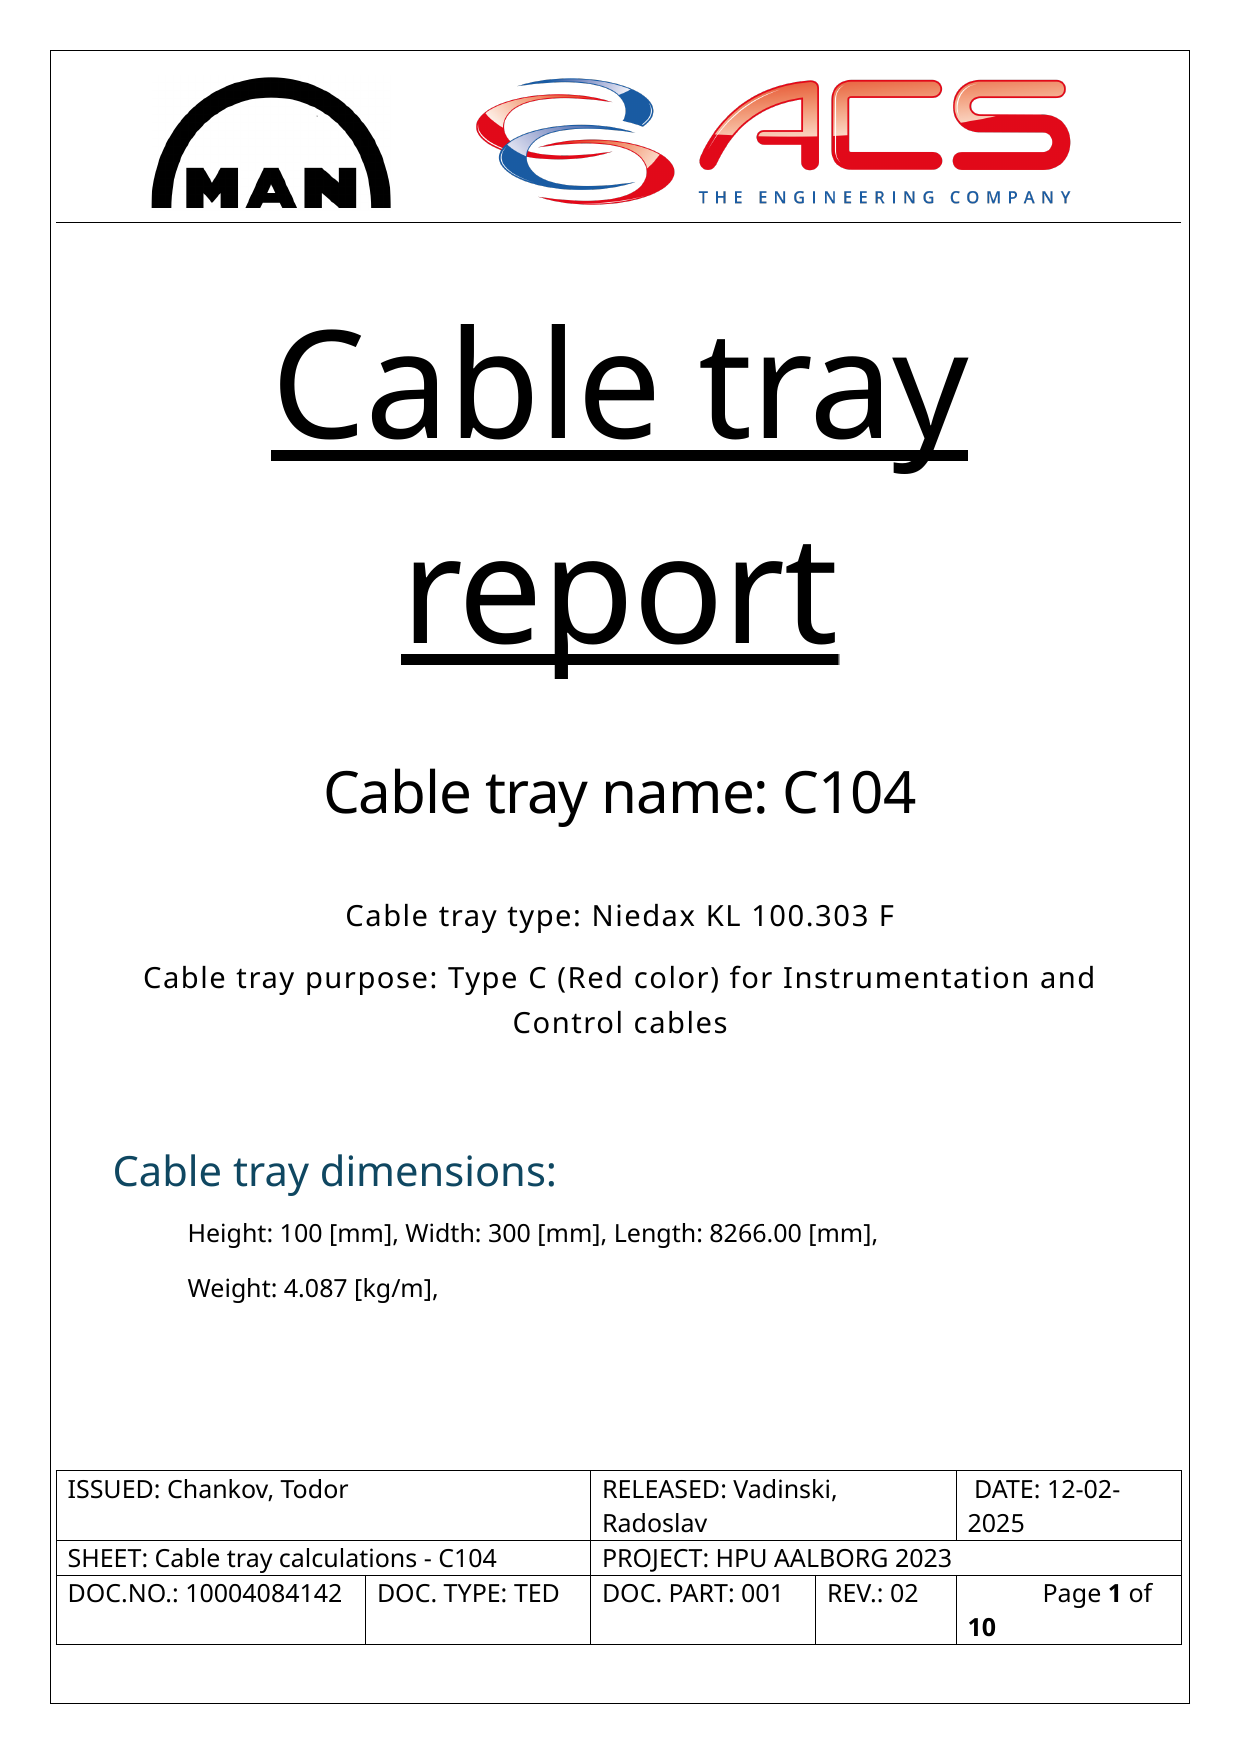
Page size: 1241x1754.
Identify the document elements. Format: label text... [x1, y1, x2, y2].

subtitle Cable tray dimensions: [112, 1142, 1128, 1198]
picture [475, 75, 1086, 211]
title Cable tray name: C104 [112, 751, 1128, 831]
picture [151, 75, 391, 211]
title Cable tray report [112, 278, 1128, 687]
subtitle Cable tray purpose: Type C (Red color) for Instrumentation and Control cables [112, 957, 1128, 1042]
text Height: 100 [mm], Width: 300 [mm], Length: 8266.00 [mm], [112, 1215, 1128, 1249]
text Weight: 4.087 [kg/m], [112, 1271, 1128, 1305]
subtitle Cable tray type: Niedax KL 100.303 F [112, 895, 1128, 934]
